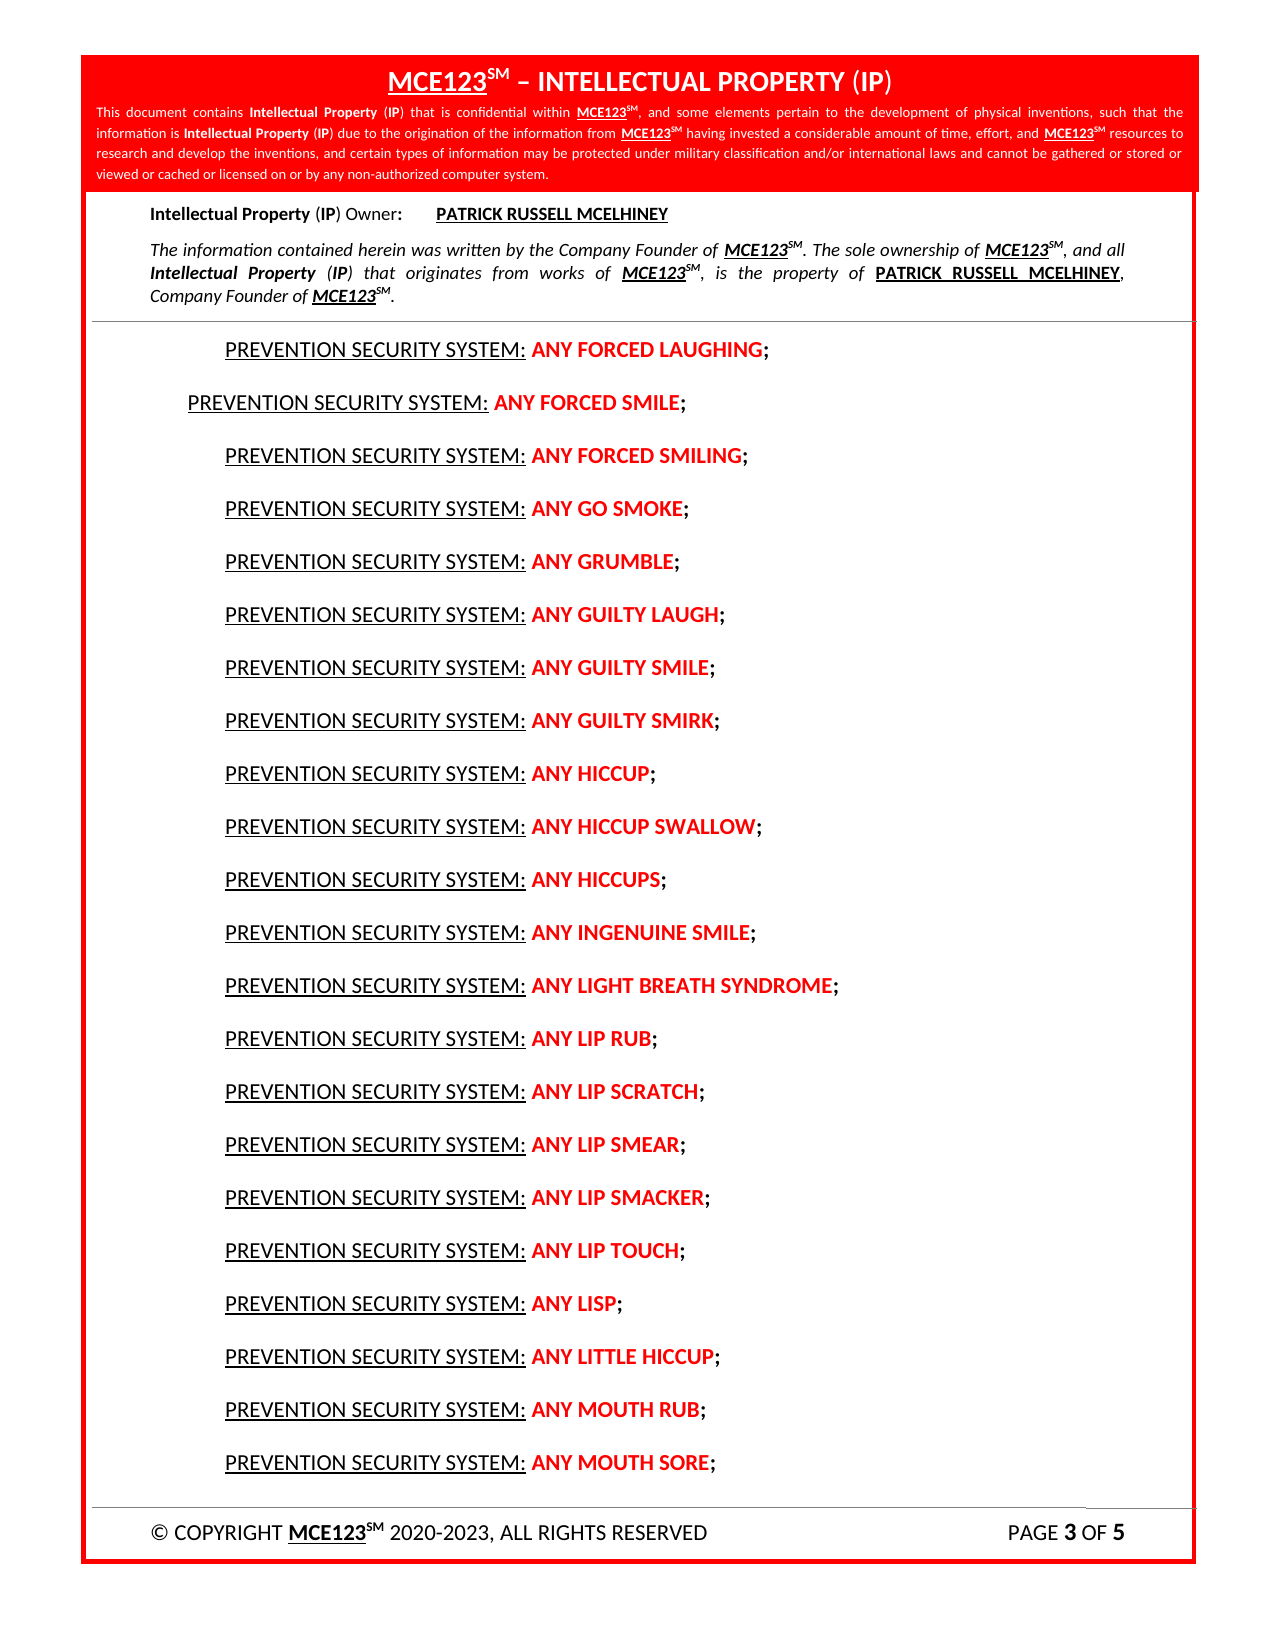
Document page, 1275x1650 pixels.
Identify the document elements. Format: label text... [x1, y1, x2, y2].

text PREVENTION SECURITY SYSTEM: ANY LIP RUB; [187, 1024, 1125, 1052]
text PREVENTION SECURITY SYSTEM: ANY LIP SMACKER; [187, 1183, 1125, 1211]
text PREVENTION SECURITY SYSTEM: ANY LIP SMEAR; [187, 1130, 1125, 1158]
text PREVENTION SECURITY SYSTEM: ANY GO SMOKE; [187, 494, 1125, 522]
text PREVENTION SECURITY SYSTEM: ANY LISP; [187, 1289, 1125, 1317]
text PREVENTION SECURITY SYSTEM: ANY HICCUP; [187, 759, 1125, 787]
text PREVENTION SECURITY SYSTEM: ANY LIP SCRATCH; [187, 1077, 1125, 1105]
text PREVENTION SECURITY SYSTEM: ANY FORCED SMILE; [187, 388, 1125, 416]
text PREVENTION SECURITY SYSTEM: ANY GUILTY SMIRK; [187, 706, 1125, 734]
text PREVENTION SECURITY SYSTEM: ANY GUILTY SMILE; [187, 653, 1125, 681]
text PREVENTION SECURITY SYSTEM: ANY HICCUPS; [187, 865, 1125, 893]
text PREVENTION SECURITY SYSTEM: ANY MOUTH RUB; [187, 1395, 1125, 1423]
text PREVENTION SECURITY SYSTEM: ANY MOUTH SORE; [187, 1448, 1125, 1476]
text PREVENTION SECURITY SYSTEM: ANY INGENUINE SMILE; [187, 918, 1125, 946]
text PREVENTION SECURITY SYSTEM: ANY LITTLE HICCUP; [187, 1342, 1125, 1370]
text PREVENTION SECURITY SYSTEM: ANY LIGHT BREATH SYNDROME; [187, 971, 1125, 999]
text PREVENTION SECURITY SYSTEM: ANY GUILTY LAUGH; [187, 600, 1125, 628]
text PREVENTION SECURITY SYSTEM: ANY FORCED LAUGHING; [187, 335, 1125, 363]
text PREVENTION SECURITY SYSTEM: ANY HICCUP SWALLOW; [187, 812, 1125, 840]
text PREVENTION SECURITY SYSTEM: ANY FORCED SMILING; [187, 441, 1125, 469]
text PREVENTION SECURITY SYSTEM: ANY GRUMBLE; [187, 547, 1125, 575]
text PREVENTION SECURITY SYSTEM: ANY LIP TOUCH; [187, 1236, 1125, 1264]
